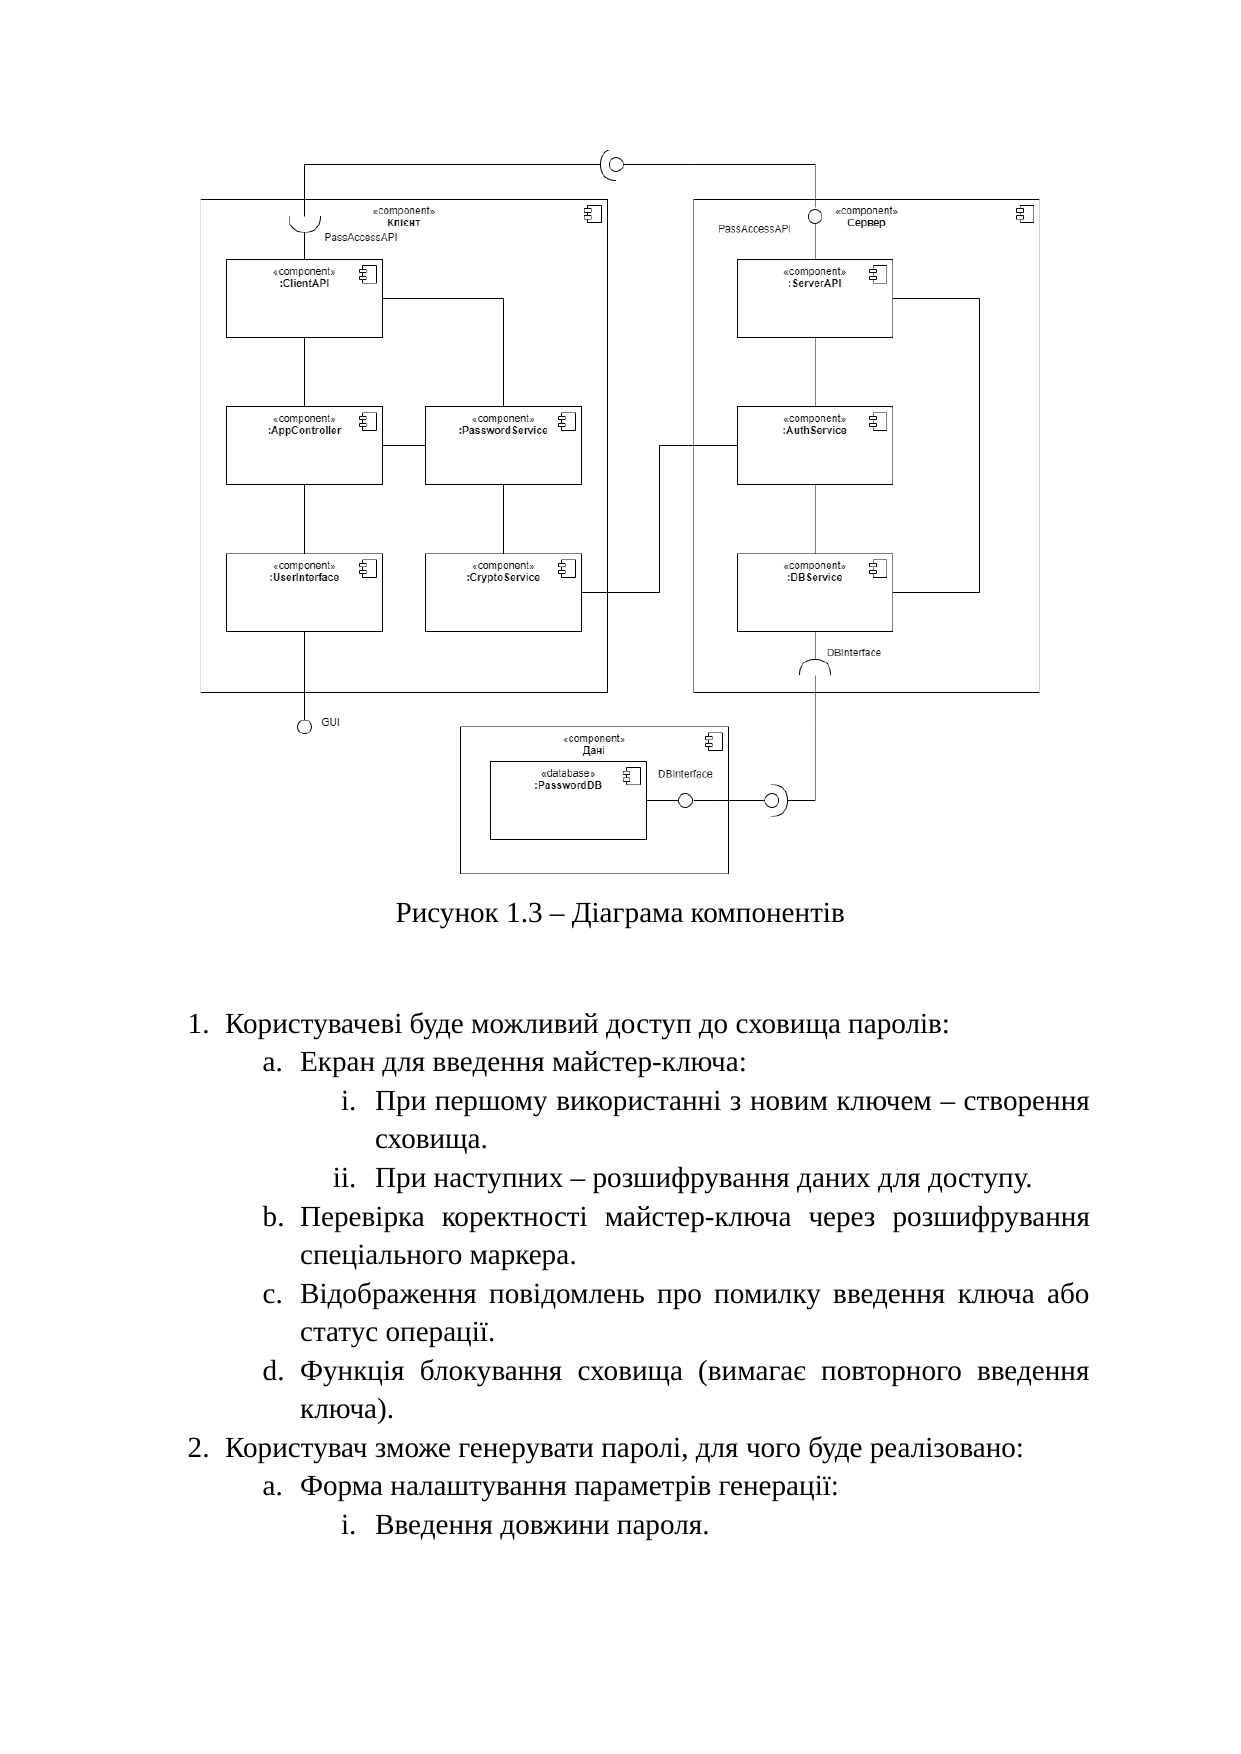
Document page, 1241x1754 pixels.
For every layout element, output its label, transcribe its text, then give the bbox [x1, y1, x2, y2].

list Перевірка коректності майстер-ключа через розшифрування спеціального маркера. [262, 1199, 1090, 1271]
list При першому використанні з новим ключем – створення сховища. [356, 1083, 1090, 1155]
list Форма налаштування параметрів генерації: [262, 1468, 1090, 1502]
list Функція блокування сховища (вимагає повторного введення ключа). [262, 1353, 1090, 1425]
list Введення довжини пароля. [356, 1507, 1090, 1541]
text Рисунок 1.3 – Діаграма компонентів [150, 896, 1090, 929]
picture [200, 150, 1040, 874]
list При наступних – розшифрування даних для доступу. [356, 1160, 1090, 1194]
list Користувачеві буде можливий доступ до сховища паролів: [187, 1006, 1090, 1039]
list Відображення повідомлень про помилку введення ключа або статус операції. [262, 1276, 1090, 1348]
list Екран для введення майстер-ключа: [262, 1044, 1090, 1078]
list Користувач зможе генерувати паролі, для чого буде реалізовано: [187, 1430, 1090, 1463]
